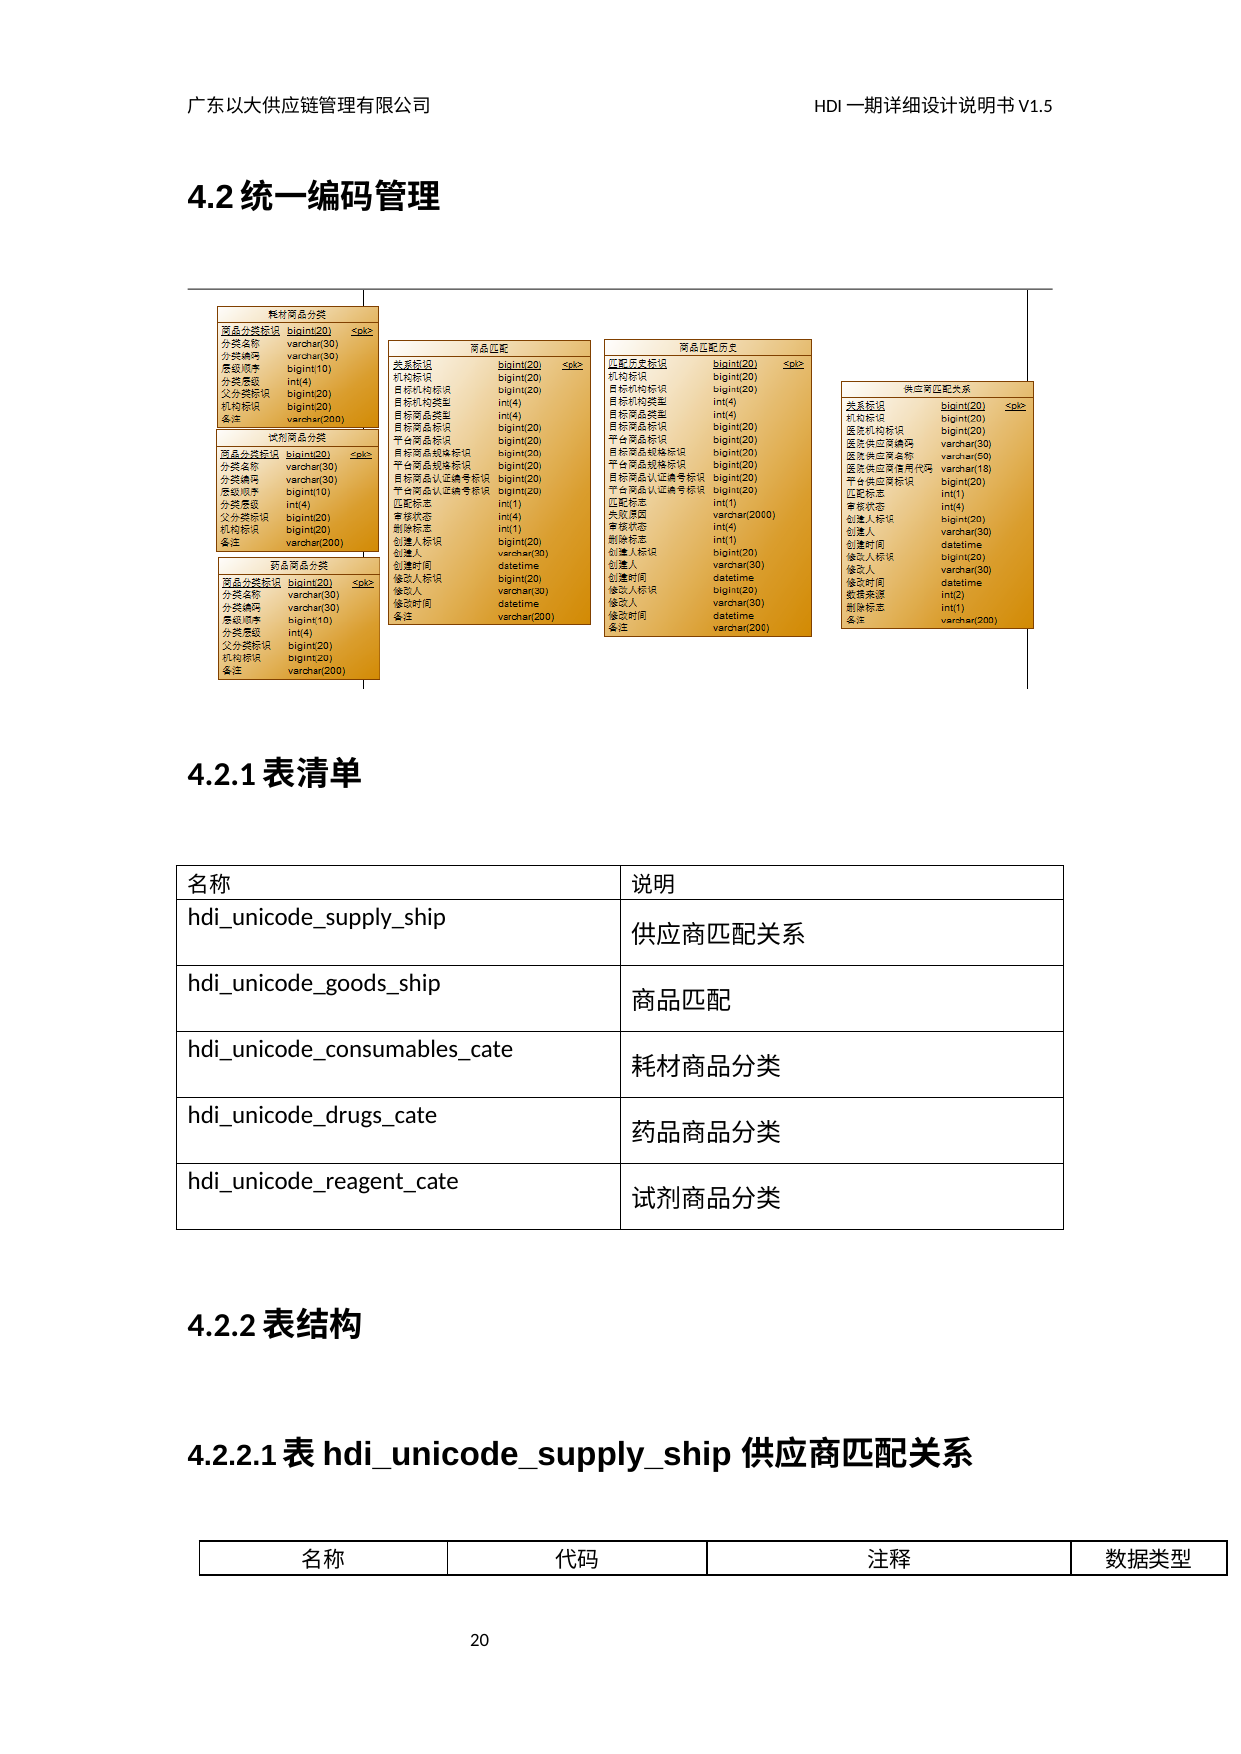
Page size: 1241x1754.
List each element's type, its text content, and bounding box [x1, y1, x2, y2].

table_header 名称 [200, 1542, 447, 1574]
table_cell hdi_unicode_reagent_cate [177, 1164, 620, 1229]
table_cell 试剂商品分类 [621, 1164, 1063, 1229]
table_header 注释 [708, 1542, 1070, 1574]
table_cell 药品商品分类 [621, 1098, 1063, 1163]
subtitle 4.2.2.1表hdi_unicode_supply_ship 供应商匹配关系 [187, 1418, 1053, 1483]
table_header 说明 [621, 866, 1063, 899]
table_cell hdi_unicode_supply_ship [177, 900, 620, 965]
table_header 数据类型 [1072, 1542, 1226, 1574]
table_header 代码 [448, 1542, 706, 1574]
subtitle 4.2.1表清单 [187, 738, 1053, 803]
table_cell hdi_unicode_consumables_cate [177, 1032, 620, 1097]
table_cell hdi_unicode_goods_ship [177, 966, 620, 1031]
table_cell 供应商匹配关系 [621, 900, 1063, 965]
subtitle 4.2.2表结构 [187, 1289, 1053, 1354]
table_header 名称 [177, 866, 620, 899]
picture [187, 288, 1053, 689]
subtitle 4.2统一编码管理 [187, 162, 1053, 227]
table_cell 商品匹配 [621, 966, 1063, 1031]
table_cell 耗材商品分类 [621, 1032, 1063, 1097]
table_cell hdi_unicode_drugs_cate [177, 1098, 620, 1163]
